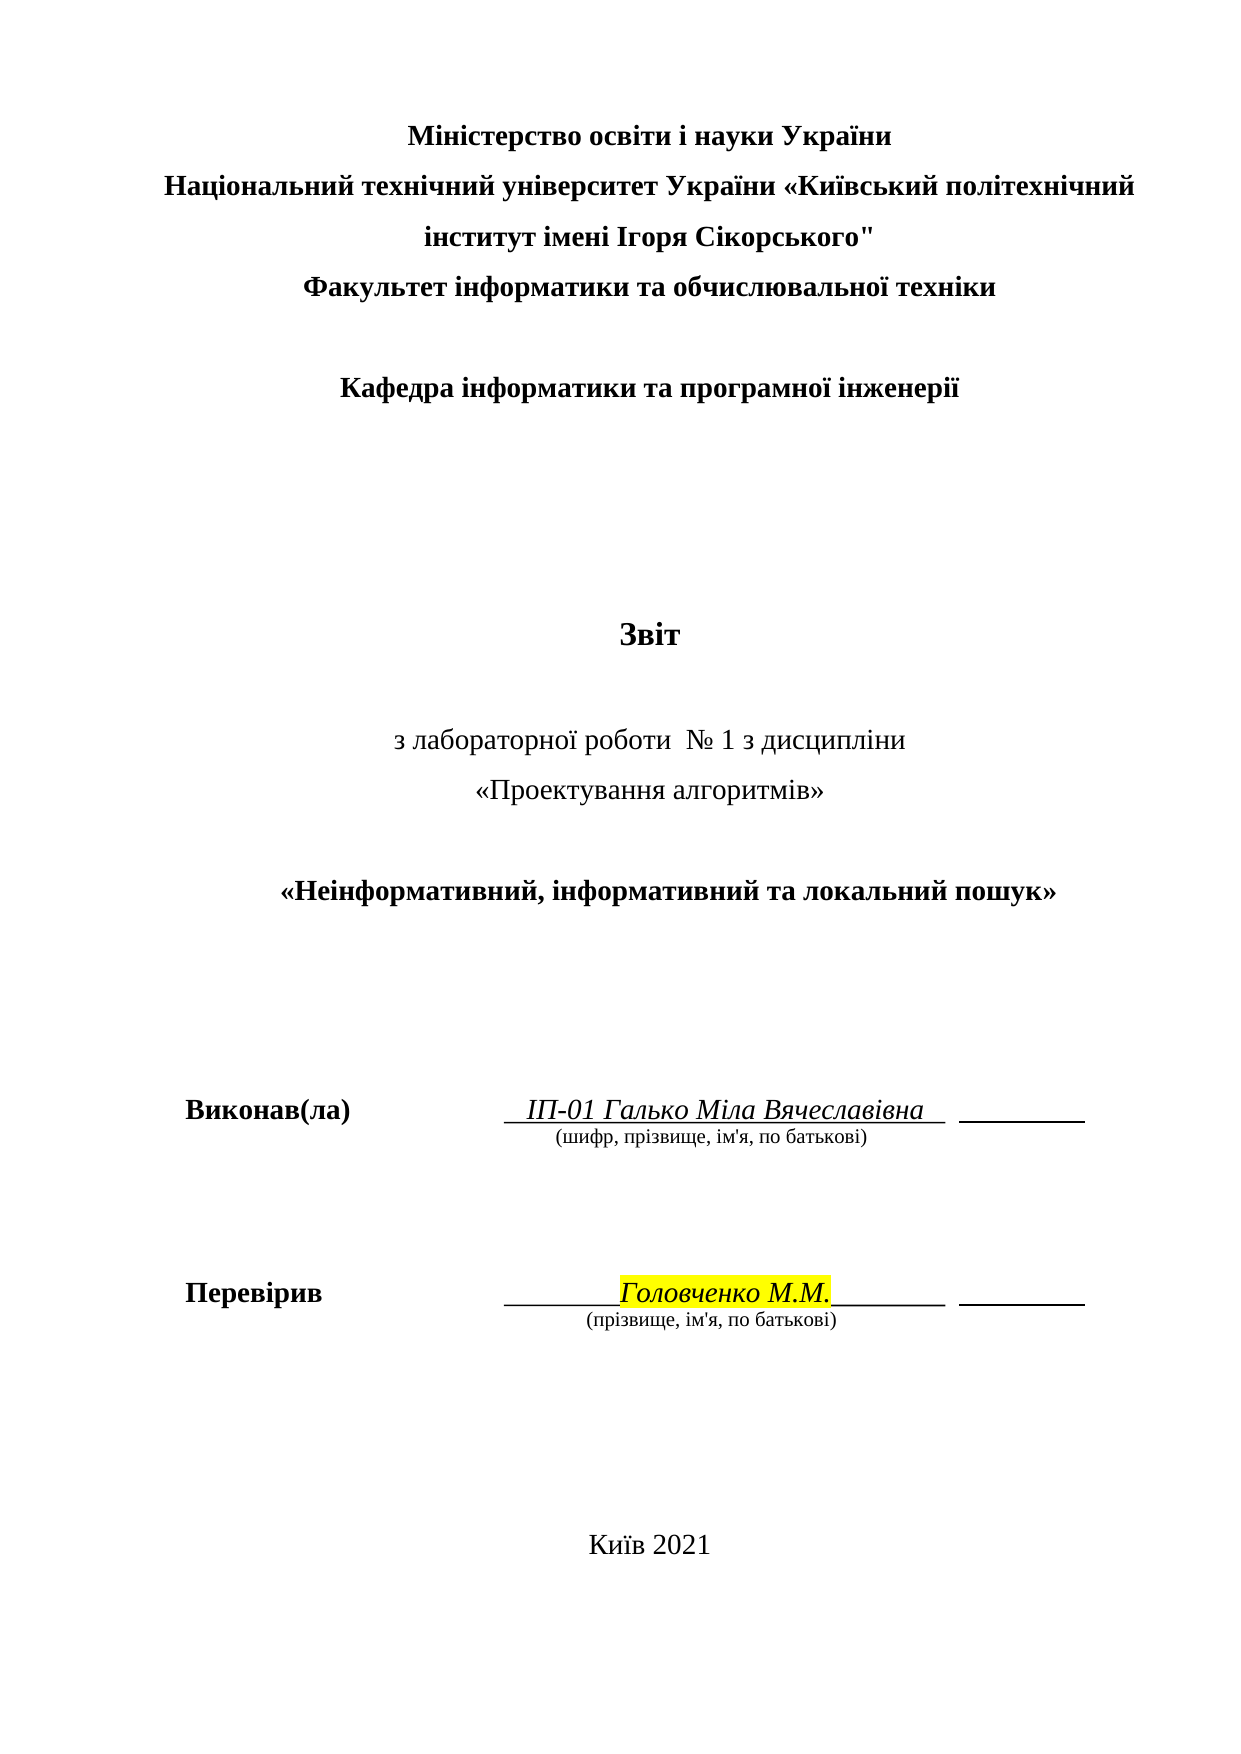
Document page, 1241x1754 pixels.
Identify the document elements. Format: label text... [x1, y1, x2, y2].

text Звіт [148, 614, 1152, 652]
text Факультет інформатики та обчислювальної техніки [148, 269, 1152, 303]
text «Проектування алгоритмів» [148, 772, 1152, 806]
text «Неінформативний, інформативний та локальний пошук» [185, 873, 1152, 906]
text з лабораторної роботи № 1 з дисципліни [148, 722, 1152, 755]
text Міністерство освіти і науки України [148, 118, 1152, 152]
text Київ 2021 [148, 1527, 1152, 1560]
text Національний технічний університет України «Київський політехнічний інститут імені Ігоря Сікорського" [148, 168, 1152, 252]
text Кафедра інформатики та програмної інженерії [148, 370, 1152, 403]
